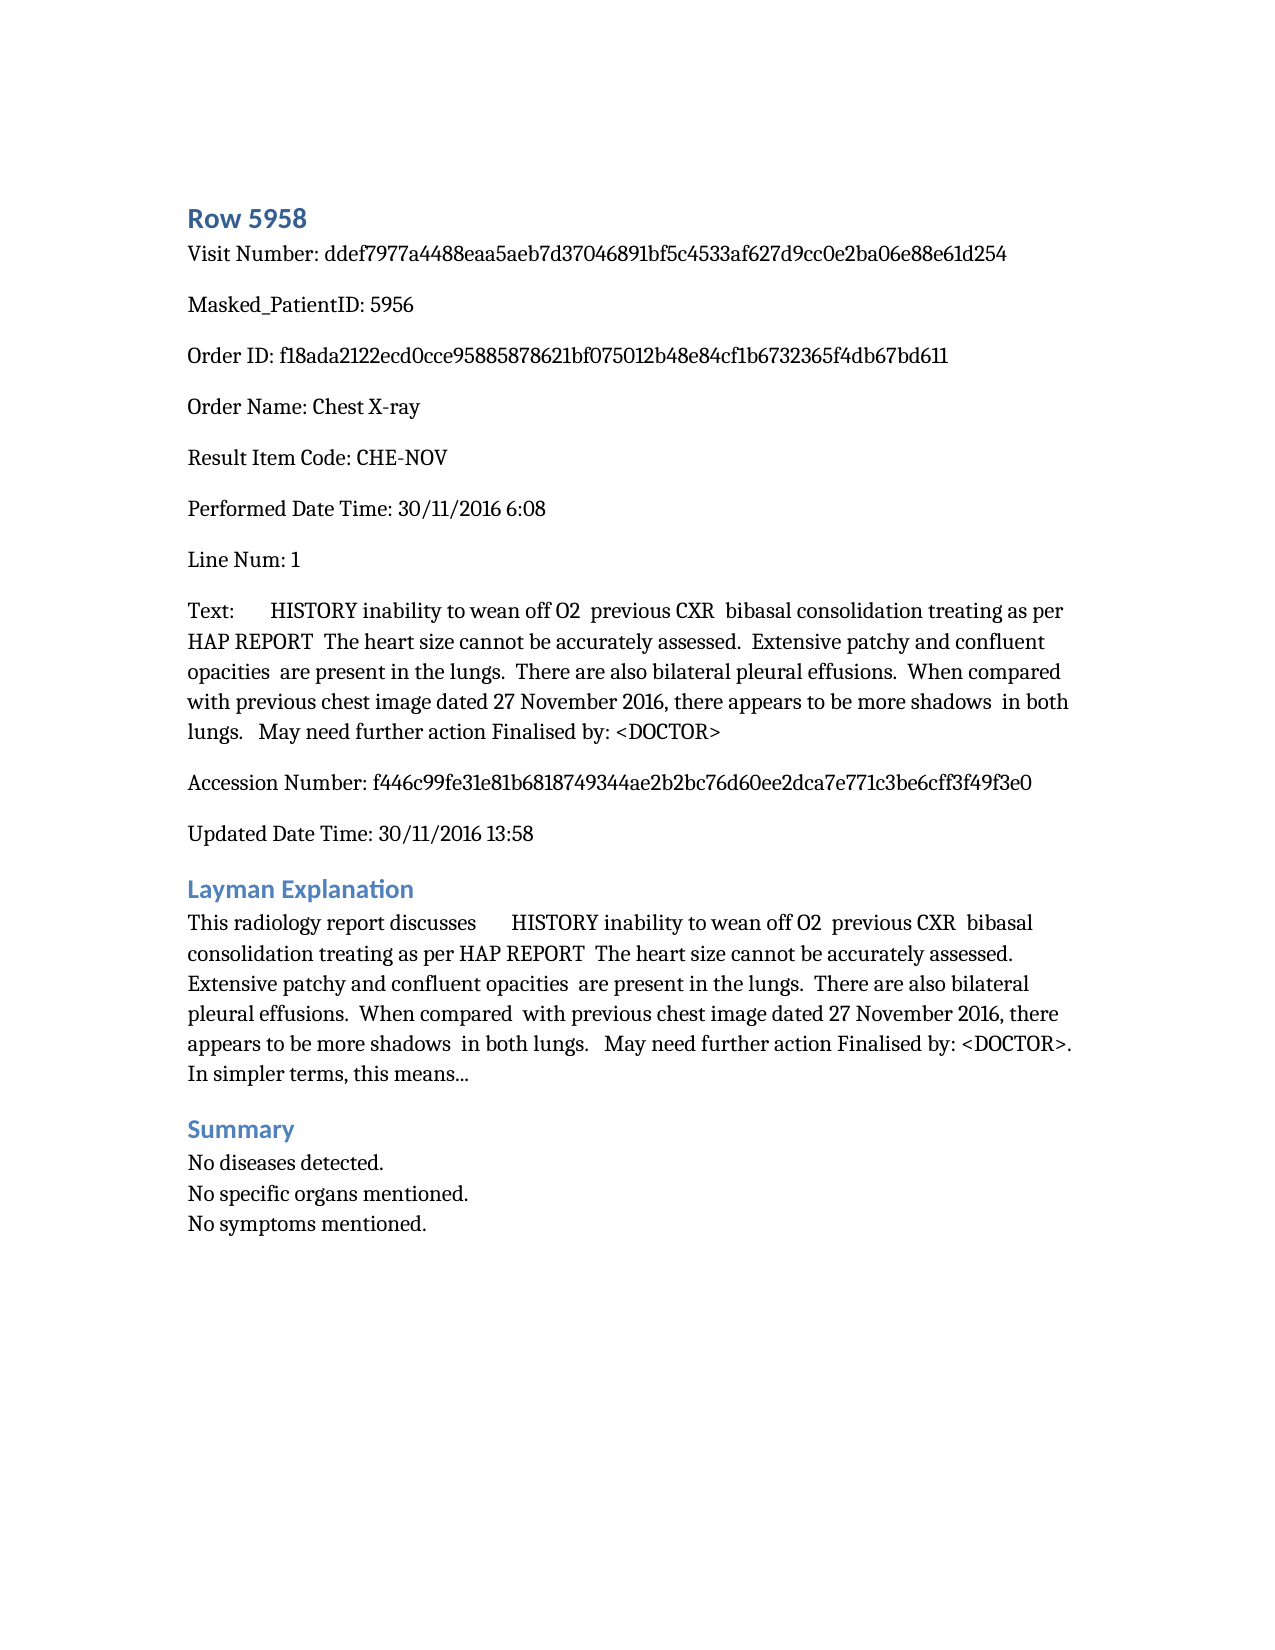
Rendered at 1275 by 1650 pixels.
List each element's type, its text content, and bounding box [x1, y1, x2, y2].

subtitle Summary [187, 1112, 1087, 1145]
text Performed Date Time: 30/11/2016 6:08 [187, 496, 1087, 522]
text Line Num: 1 [187, 547, 1087, 573]
text Accession Number: f446c99fe31e81b6818749344ae2b2bc76d60ee2dca7e771c3be6cff3f49f3e0 [187, 770, 1087, 796]
text Masked_PatientID: 5956 [187, 292, 1087, 318]
subtitle Row 5958 [187, 200, 1087, 236]
text Text: HISTORY inability to wean off O2 previous CXR bibasal consolidation treating as per HAP REPORT The heart size cannot be accurately assessed. Extensive patchy and confluent opacities are present in the lungs. There are also bilateral pleural effusions. When compared with previous chest image dated 27 November 2016, there appears to be more shadows in both lungs. May need further action Finalised by: <DOCTOR> [187, 598, 1087, 745]
text Visit Number: ddef7977a4488eaa5aeb7d37046891bf5c4533af627d9cc0e2ba06e88e61d254 [187, 241, 1087, 267]
text No diseases detected. No specific organs mentioned. No symptoms mentioned. [187, 1150, 1087, 1237]
text This radiology report discusses HISTORY inability to wean off O2 previous CXR bibasal consolidation treating as per HAP REPORT The heart size cannot be accurately assessed. Extensive patchy and confluent opacities are present in the lungs. There are also bilateral pleural effusions. When compared with previous chest image dated 27 November 2016, there appears to be more shadows in both lungs. May need further action Finalised by: <DOCTOR>. In simpler terms, this means... [187, 910, 1087, 1087]
text Order ID: f18ada2122ecd0cce95885878621bf075012b48e84cf1b6732365f4db67bd611 [187, 343, 1087, 369]
text Order Name: Chest X-ray [187, 394, 1087, 420]
text Updated Date Time: 30/11/2016 13:58 [187, 821, 1087, 847]
subtitle Layman Explanation [187, 872, 1087, 905]
text Result Item Code: CHE-NOV [187, 445, 1087, 471]
